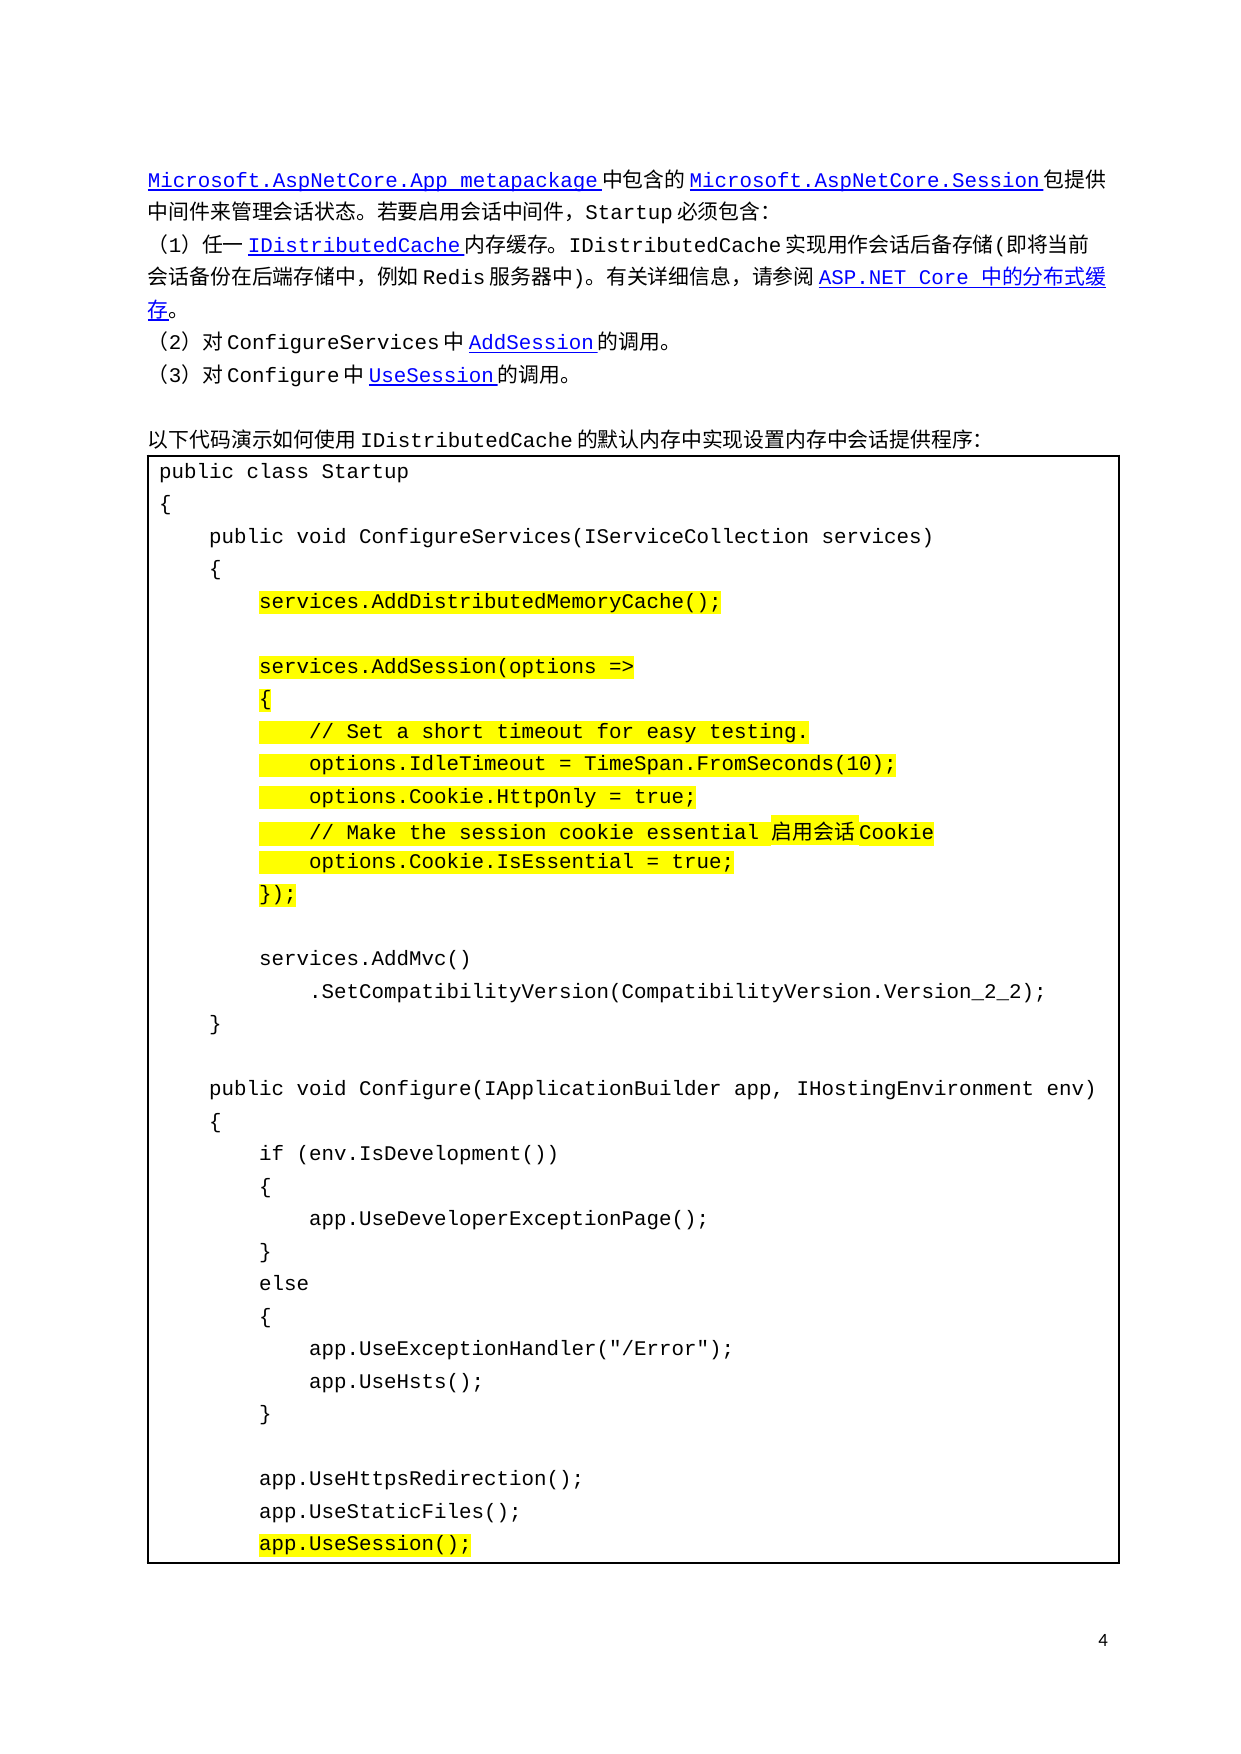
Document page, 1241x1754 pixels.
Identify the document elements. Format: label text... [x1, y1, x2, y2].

text （3）对Configure中UseSession的调用。 [148, 357, 1107, 389]
text （1）任一IDistributedCache内存缓存。IDistributedCache实现用作会话后备存储(即将当前会话备份在后端存储中，例如Redis服务器中)。有关详细信息，请参阅ASP.NET Core 中的分布式缓存。 [148, 227, 1107, 324]
text （2）对ConfigureServices中AddSession的调用。 [148, 324, 1107, 357]
text Microsoft.AspNetCore.App metapackage中包含的Microsoft.AspNetCore.Session包提供中间件来管理会话状态。若要启用会话中间件，Startup必须包含： [148, 162, 1107, 227]
text 以下代码演示如何使用IDistributedCache的默认内存中实现设置内存中会话提供程序： [148, 422, 1107, 454]
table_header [149, 457, 1118, 1562]
